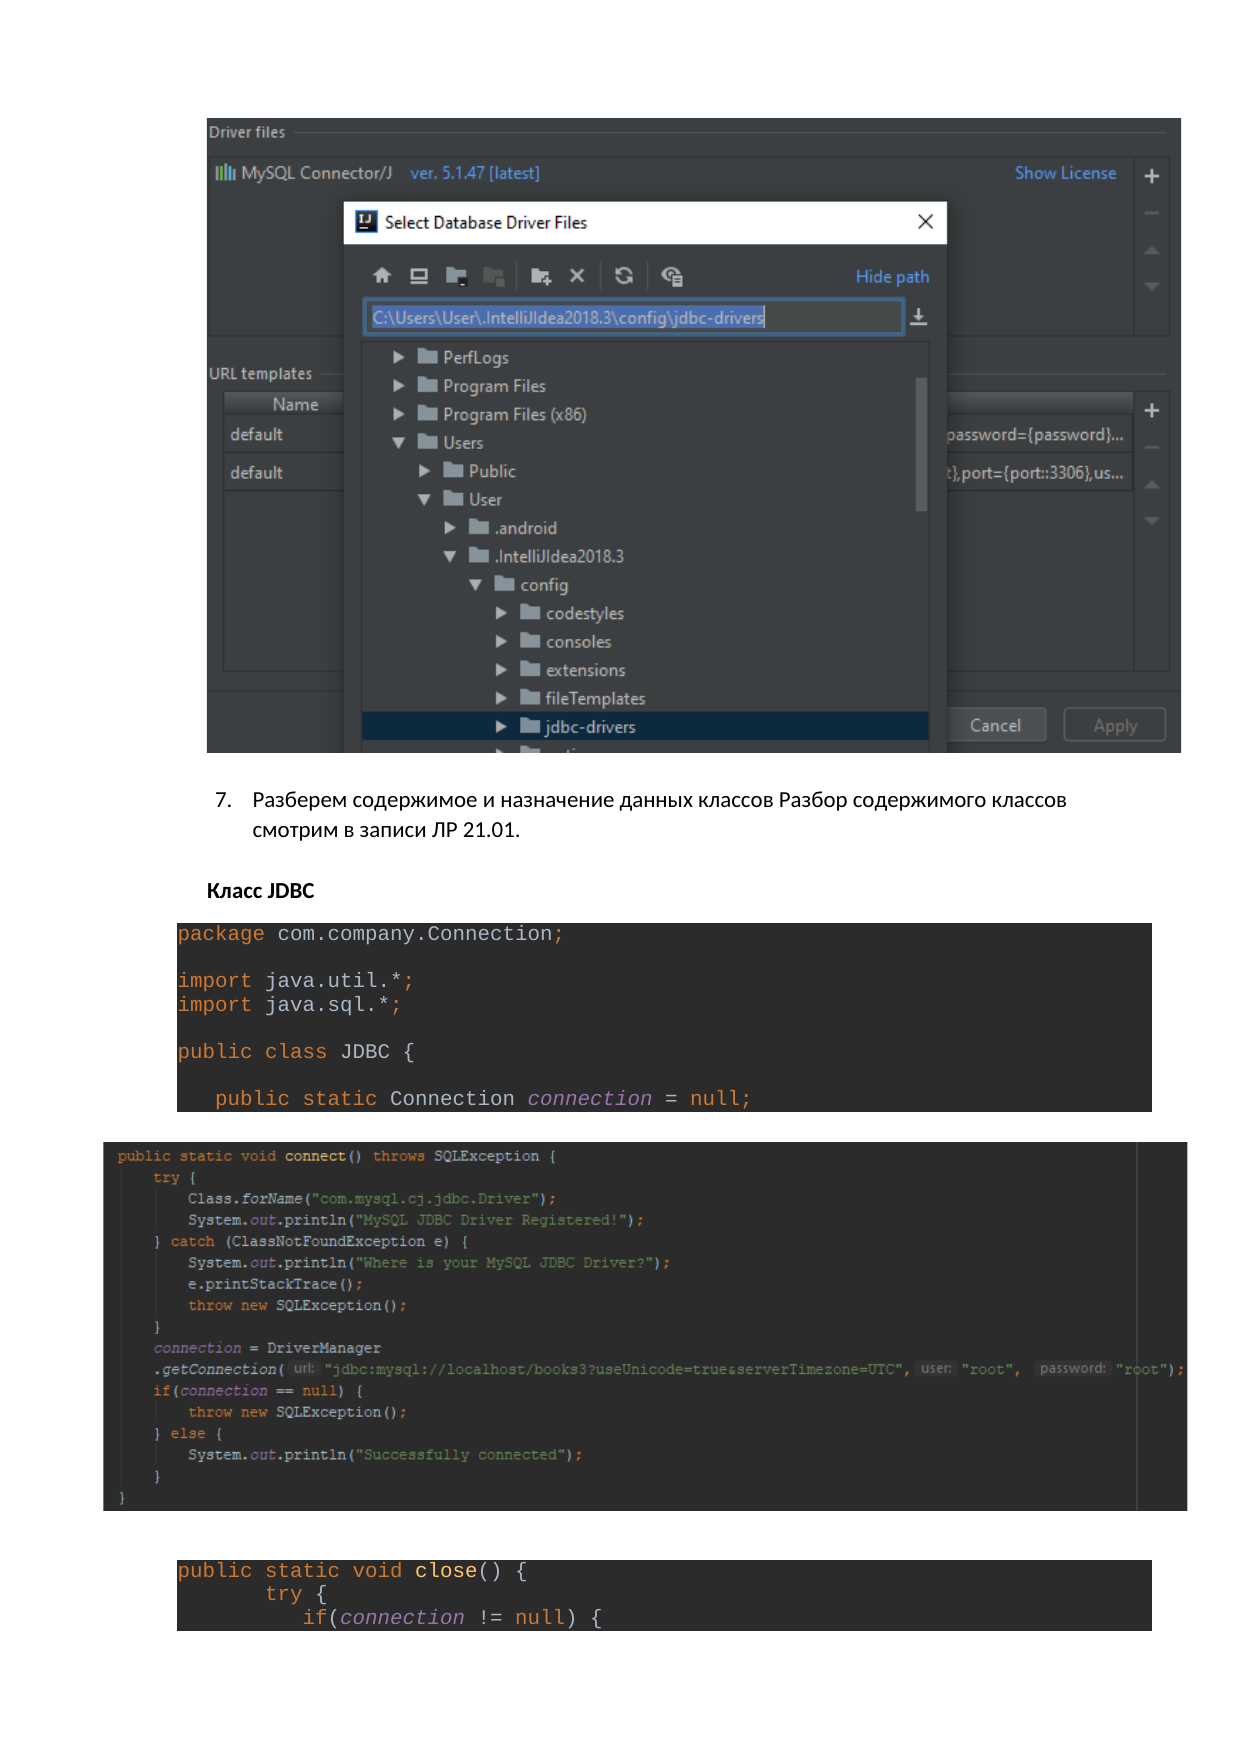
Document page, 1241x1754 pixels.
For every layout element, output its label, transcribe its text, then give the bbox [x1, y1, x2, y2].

text package com.company.Connection; import java.util.*; import java.sql.*; public class JDBC { public static Connection connection = null; [177, 923, 1152, 1112]
list Класс JDBC [207, 876, 1152, 904]
picture [206, 118, 1182, 753]
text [177, 1560, 1152, 1631]
list Разберем содержимое и назначение данных классов Разбор содержимого классов смотрим в записи ЛР 21.01. [215, 785, 1152, 844]
picture [103, 1142, 1188, 1511]
